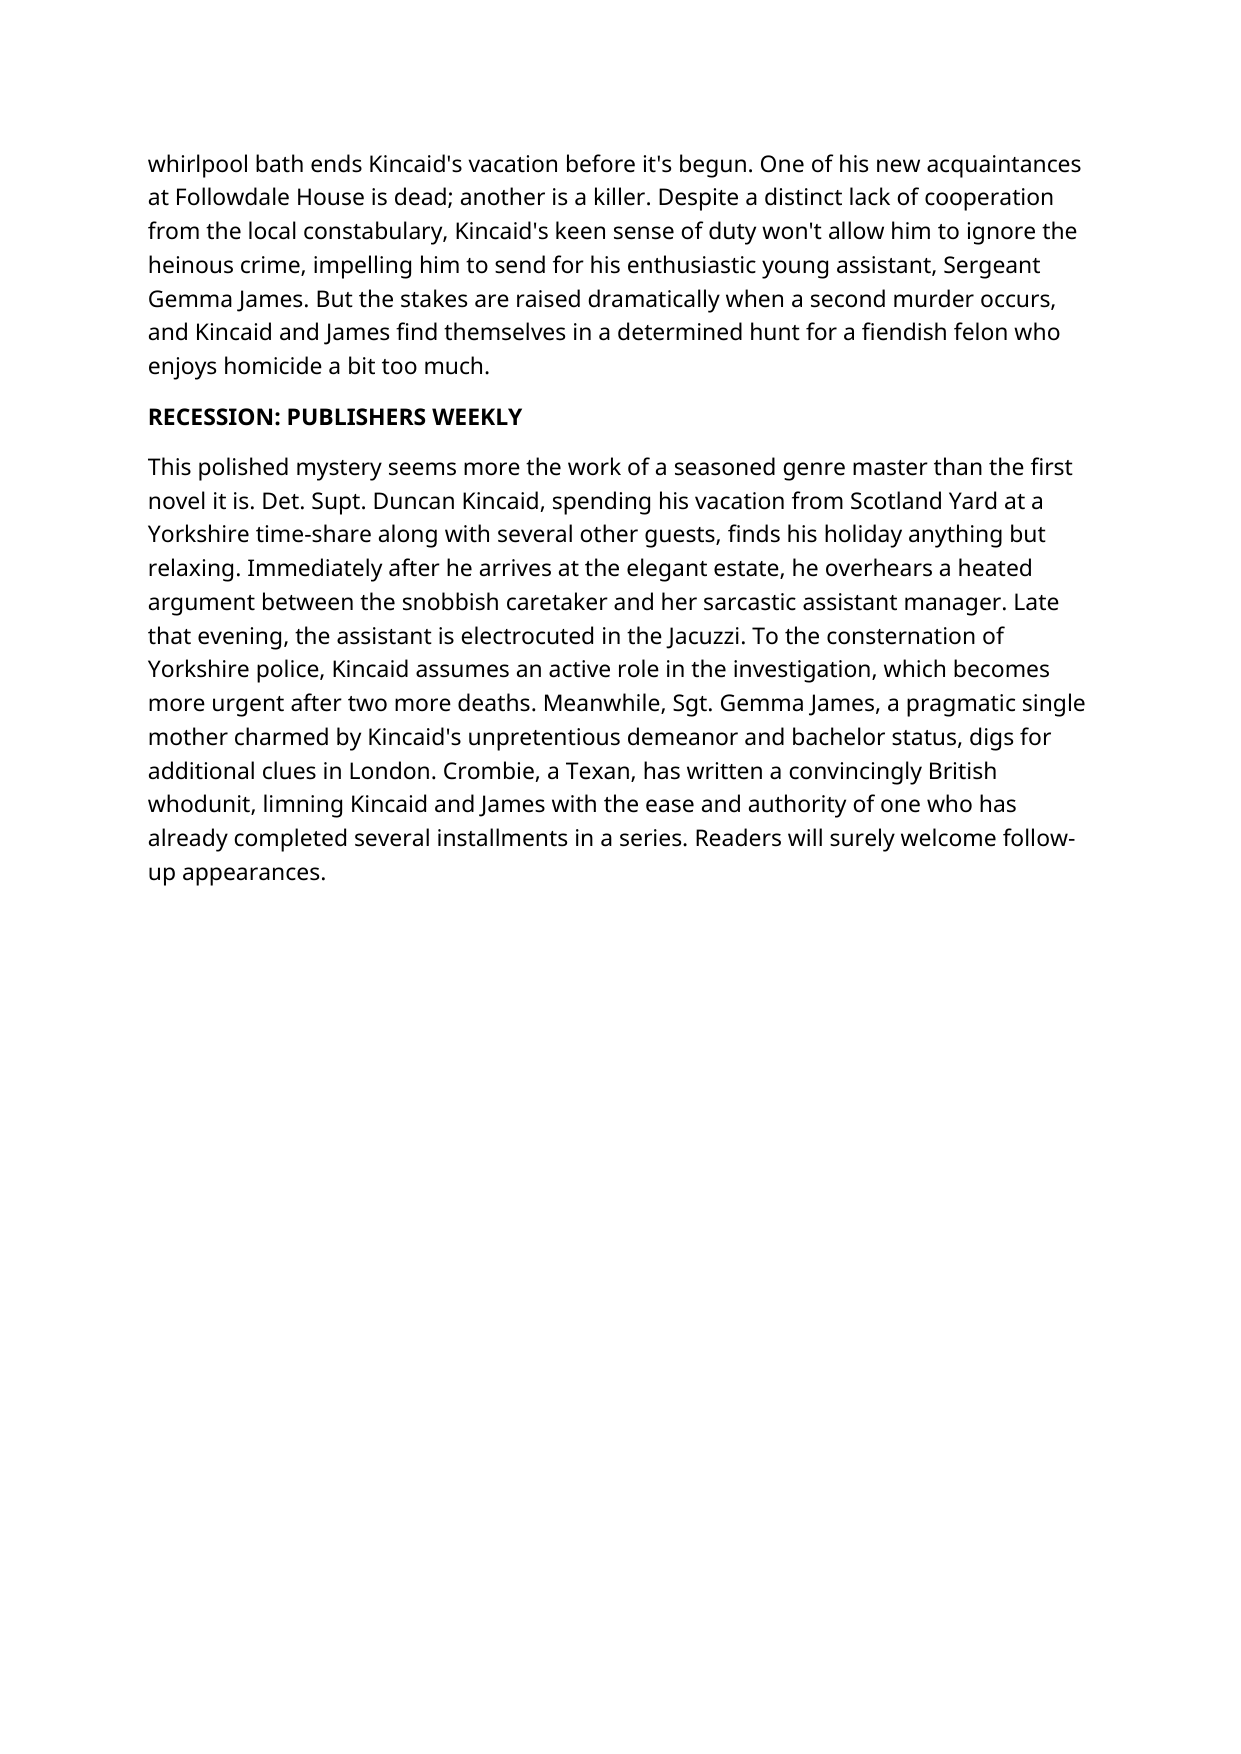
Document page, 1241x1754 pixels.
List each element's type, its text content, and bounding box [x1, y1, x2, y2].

text This polished mystery seems more the work of a seasoned genre master than the first novel it is. Det. Supt. Duncan Kincaid, spending his vacation from Scotland Yard at a Yorkshire time-share along with several other guests, finds his holiday anything but relaxing. Immediately after he arrives at the elegant estate, he overhears a heated argument between the snobbish caretaker and her sarcastic assistant manager. Late that evening, the assistant is electrocuted in the Jacuzzi. To the consternation of Yorkshire police, Kincaid assumes an active role in the investigation, which becomes more urgent after two more deaths. Meanwhile, Sgt. Gemma James, a pragmatic single mother charmed by Kincaid's unpretentious demeanor and bachelor status, digs for additional clues in London. Crombie, a Texan, has written a convincingly British whodunit, limning Kincaid and James with the ease and authority of one who has already completed several installments in a series. Readers will surely welcome follow-up appearances. [148, 451, 1093, 887]
text RECESSION: PUBLISHERS WEEKLY [148, 401, 1093, 432]
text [148, 148, 1093, 381]
